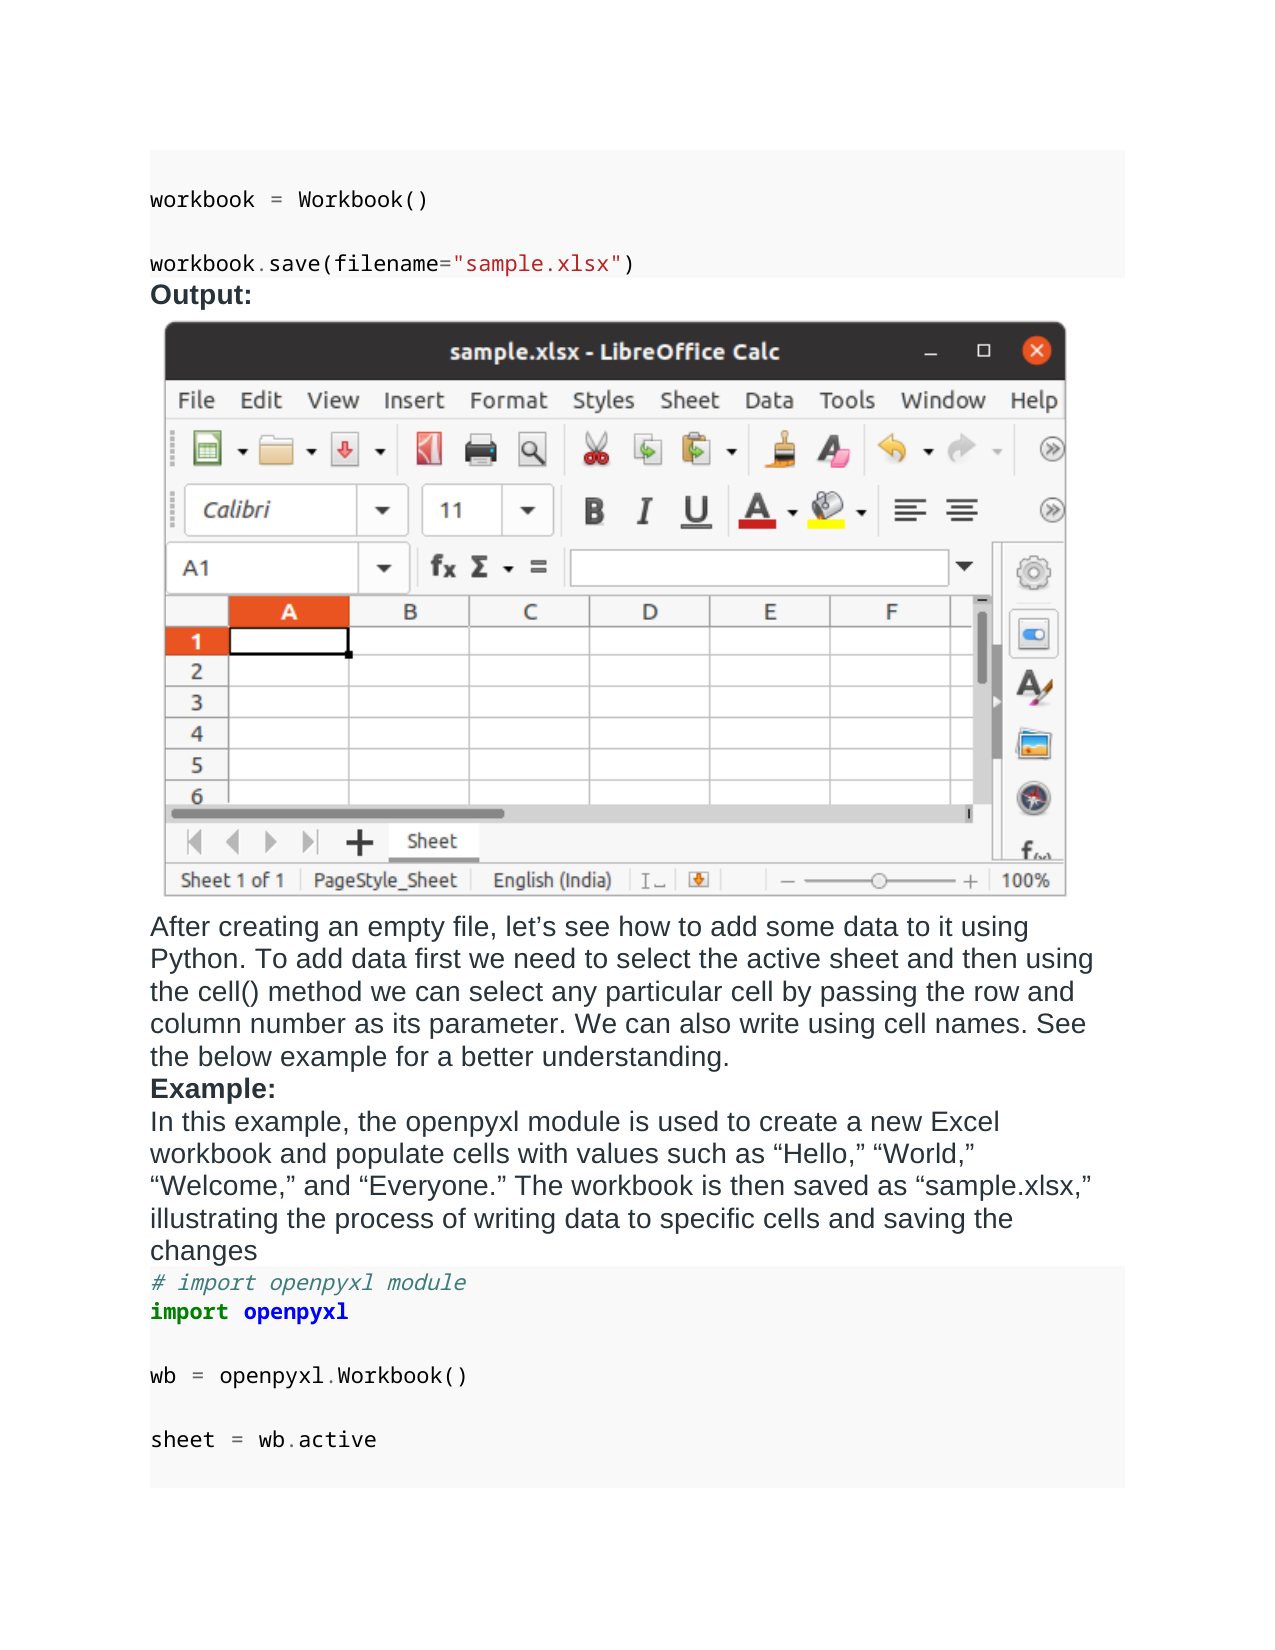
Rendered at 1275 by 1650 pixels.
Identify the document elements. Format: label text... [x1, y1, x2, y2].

text # import openpyxl module [150, 1266, 1125, 1296]
text In this example, the openpyxl module is used to create a new Excel workbook and populate cells with values such as “Hello,” “World,” “Welcome,” and “Everyone.” The workbook is then saved as “sample.xlsx,” illustrating the process of writing data to specific cells and saving the changes [150, 1104, 1125, 1266]
picture [150, 310, 1081, 911]
text import openpyxl [150, 1296, 1125, 1326]
text sheet = wb.active [150, 1424, 1125, 1454]
text Output: [150, 278, 1125, 310]
text After creating an empty file, let’s see how to add some data to it using Python. To add data first we need to select the active sheet and then using the cell() method we can select any particular cell by passing the row and column number as its parameter. We can also write using cell names. See the below example for a better understanding. [150, 910, 1125, 1072]
text workbook = Workbook() [150, 184, 1125, 214]
text workbook.save(filename="sample.xlsx") [150, 248, 1125, 278]
text wb = openpyxl.Workbook() [150, 1360, 1125, 1390]
text Example: [150, 1072, 1125, 1104]
